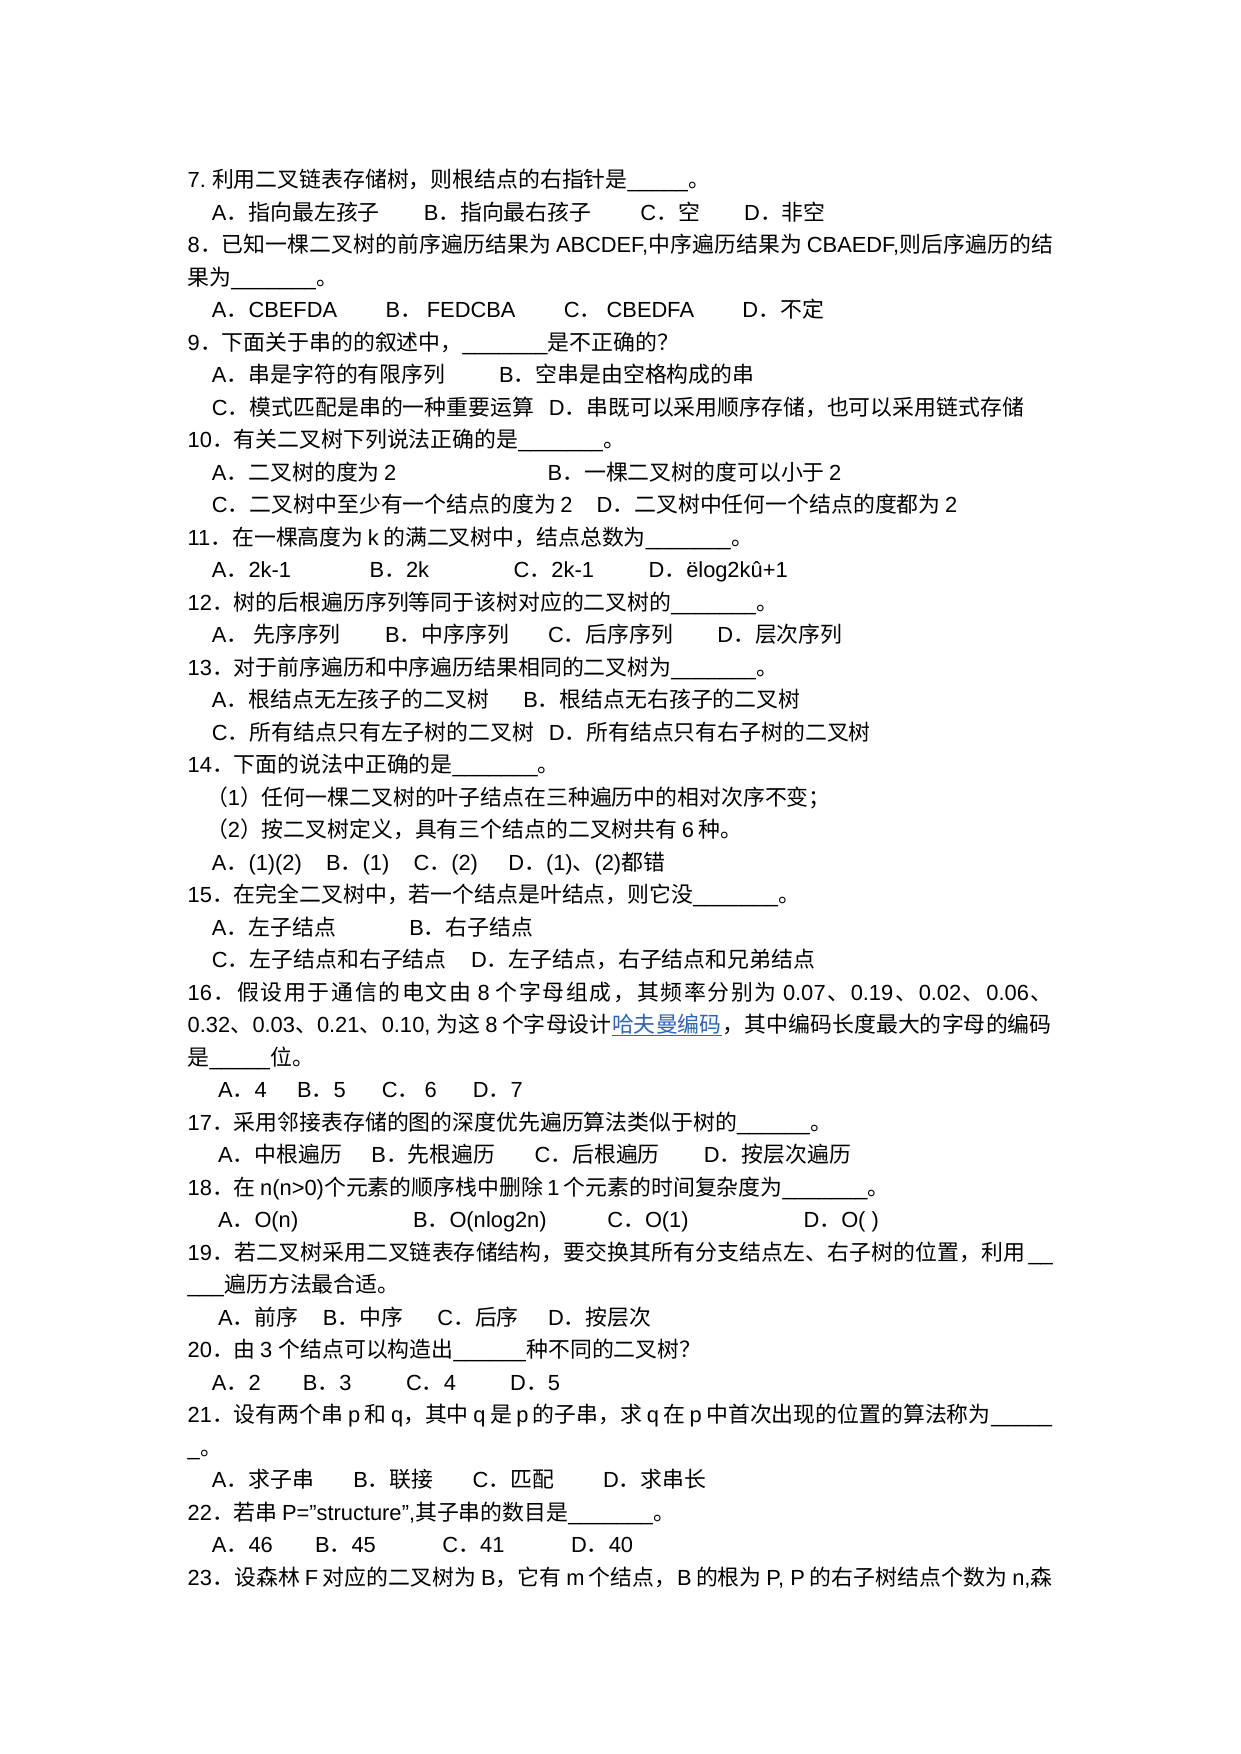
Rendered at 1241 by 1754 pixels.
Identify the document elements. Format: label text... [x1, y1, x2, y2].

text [187, 1169, 1053, 1592]
text 8．已知一棵二叉树的前序遍历结果为ABCDEF,中序遍历结果为CBAEDF,则后序遍历的结果为_______。 A．CBEFDA B． FEDCBA C． CBEDFA D．不定 9．下面关于串的的叙述中，_______是不正确的？ A．串是字符的有限序列 B．空串是由空格构成的串 C．模式匹配是串的一种重要运算 D．串既可以采用顺序存储，也可以采用链式存储 10．有关二叉树下列说法正确的是_______。 A．二叉树的度为2 B．一棵二叉树的度可以小于2 C．二叉树中至少有一个结点的度为2 D．二叉树中任何一个结点的度都为2 11．在一棵高度为k的满二叉树中，结点总数为_______。 A．2k-1 B．2k C．2k-1 D．ëlog2kû+1 12．树的后根遍历序列等同于该树对应的二叉树的_______。 A． 先序序列 B．中序序列 C．后序序列 D．层次序列 13．对于前序遍历和中序遍历结果相同的二叉树为_______。 A．根结点无左孩子的二叉树 B．根结点无右孩子的二叉树 C．所有结点只有左子树的二叉树 D．所有结点只有右子树的二叉树 14．下面的说法中正确的是_______。 （1）任何一棵二叉树的叶子结点在三种遍历中的相对次序不变； （2）按二叉树定义，具有三个结点的二叉树共有6种。 A．(1)(2) B．(1) C．(2) D．(1)、(2)都错 15．在完全二叉树中，若一个结点是叶结点，则它没_______。 A．左子结点 B．右子结点 C．左子结点和右子结点 D．左子结点，右子结点和兄弟结点 [187, 227, 1053, 974]
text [187, 162, 1053, 227]
text 16．假设用于通信的电文由8个字母组成，其频率分别为0.07、0.19、0.02、0.06、 0.32、0.03、0.21、0.10, 为这8个字母设计哈夫曼编码，其中编码长度最大的字母的编码是_____位。 A．4 B．5 C． 6 D．7 17．采用邻接表存储的图的深度优先遍历算法类似于树的______。 A．中根遍历 B．先根遍历 C．后根遍历 D．按层次遍历 [187, 974, 1053, 1169]
